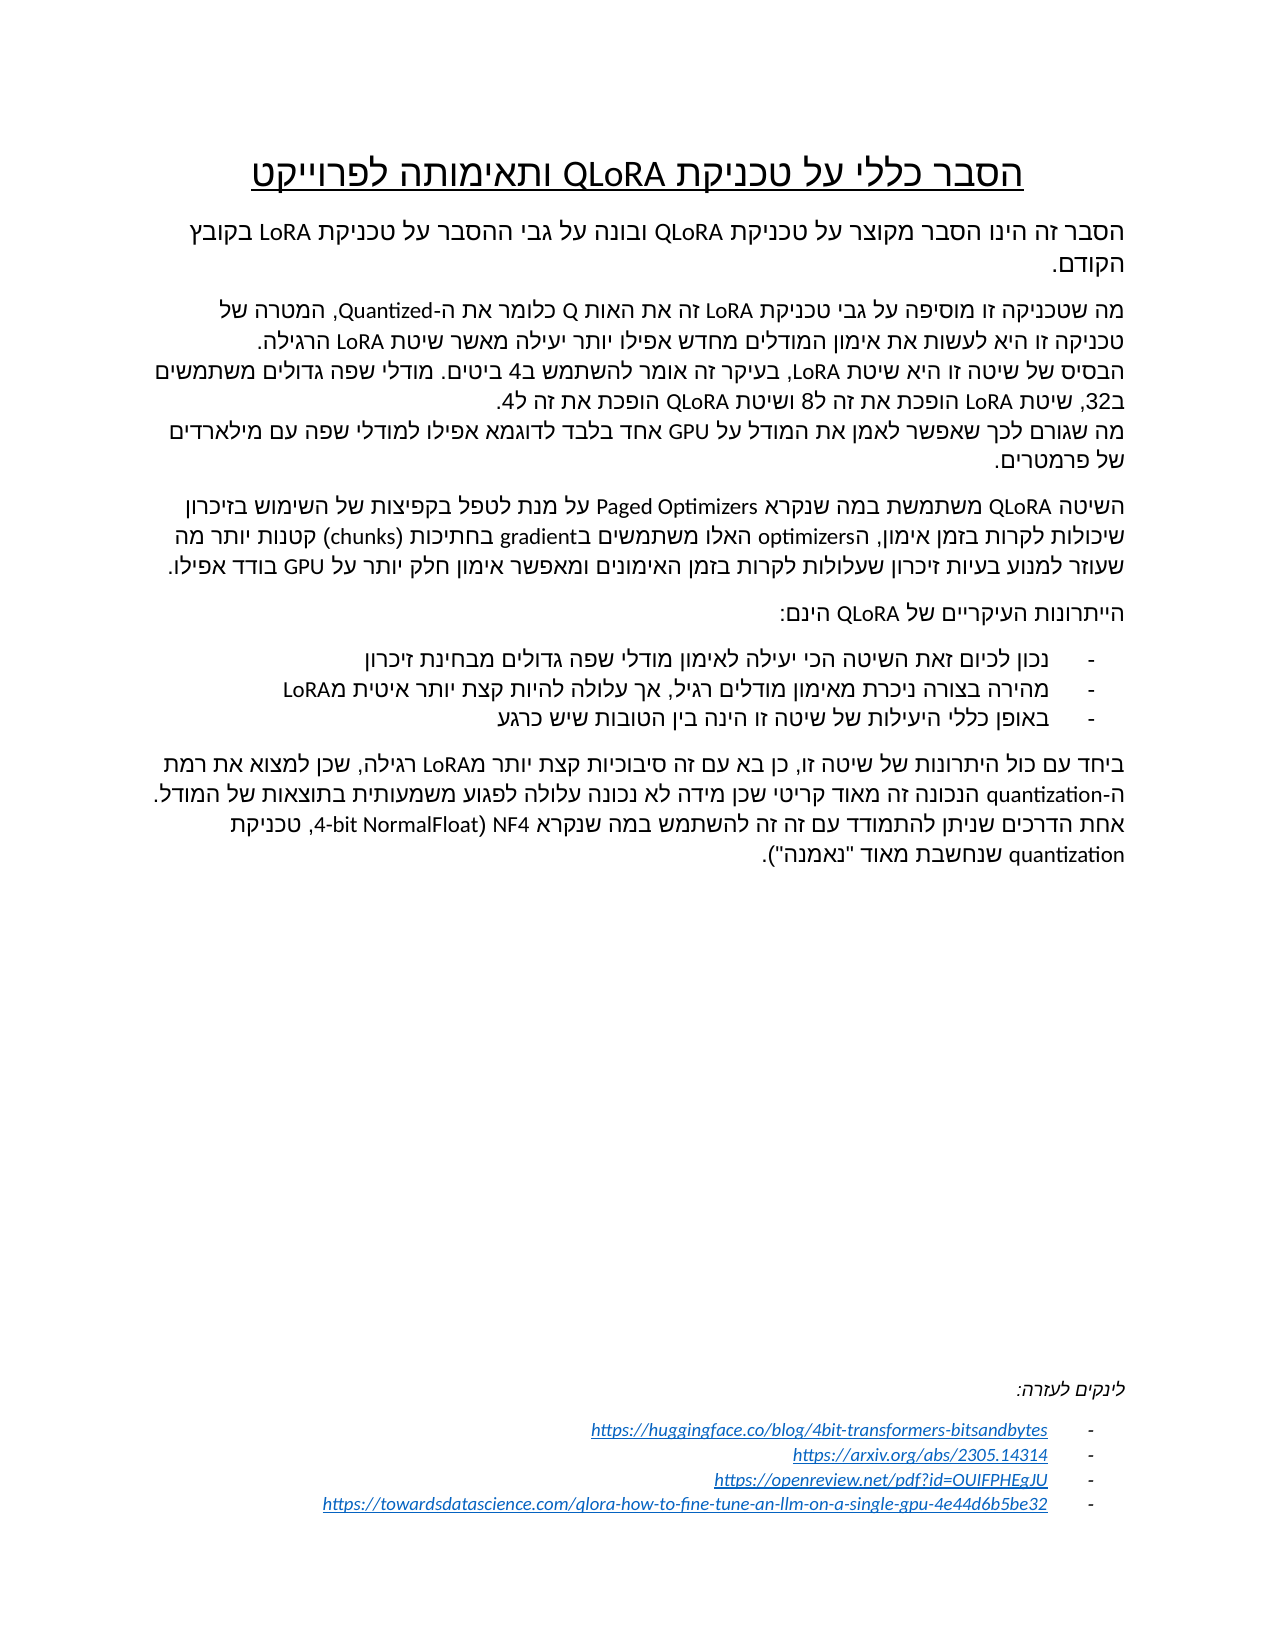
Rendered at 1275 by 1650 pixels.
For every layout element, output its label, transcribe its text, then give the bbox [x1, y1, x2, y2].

list מהירה בצורה ניכרת מאימון מודלים רגיל, אך עלולה להיות קצת יותר איטית מLoRA [150, 675, 1087, 703]
text מה שטכניקה זו מוסיפה על גבי טכניקת LoRA זה את האות Q כלומר את ה-Quantized, המטרה של טכניקה זו היא לעשות את אימון המודלים מחדש אפילו יותר יעילה מאשר שיטת LoRA הרגילה. הבסיס של שיטה זו היא שיטת LoRA, בעיקר זה אומר להשתמש ב4 ביטים. מודלי שפה גדולים משתמשים ב32, שיטת LoRA הופכת את זה ל8 ושיטת QLoRA הופכת את זה ל4. מה שגורם לכך שאפשר לאמן את המודל על GPU אחד בלבד לדוגמא אפילו למודלי שפה עם מילארדים של פרמטרים. [150, 297, 1125, 473]
list באופן כללי היעילות של שיטה זו הינה בין הטובות שיש כרגע [150, 705, 1087, 731]
text הייתרונות העיקריים של QLoRA הינם: [150, 599, 1125, 627]
text הסבר כללי על טכניקת QLoRA ותאימותה לפרוייקט [150, 150, 1125, 196]
text ביחד עם כול היתרונות של שיטה זו, כן בא עם זה סיבוכיות קצת יותר מLoRA רגילה, שכן למצוא את רמת ה-quantization הנכונה זה מאוד קריטי שכן מידה לא נכונה עלולה לפגוע משמעותית בתוצאות של המודל. אחת הדרכים שניתן להתמודד עם זה זה להשתמש במה שנקרא NF4 (4-bit NormalFloat, טכניקת quantization שנחשבת מאוד "נאמנה"). [150, 750, 1125, 868]
list נכון לכיום זאת השיטה הכי יעילה לאימון מודלי שפה גדולים מבחינת זיכרון [150, 646, 1087, 673]
text השיטה QLoRA משתמשת במה שנקרא Paged Optimizers על מנת לטפל בקפיצות של השימוש בזיכרון שיכולות לקרות בזמן אימון, הoptimizers האלו משתמשים בgradient בחתיכות (chunks) קטנות יותר מה שעוזר למנוע בעיות זיכרון שעלולות לקרות בזמן האימונים ומאפשר אימון חלק יותר על GPU בודד אפילו. [150, 492, 1125, 581]
text הסבר זה הינו הסבר מקוצר על טכניקת QLoRA ובונה על גבי ההסבר על טכניקת LoRA בקובץ הקודם. [150, 216, 1125, 278]
